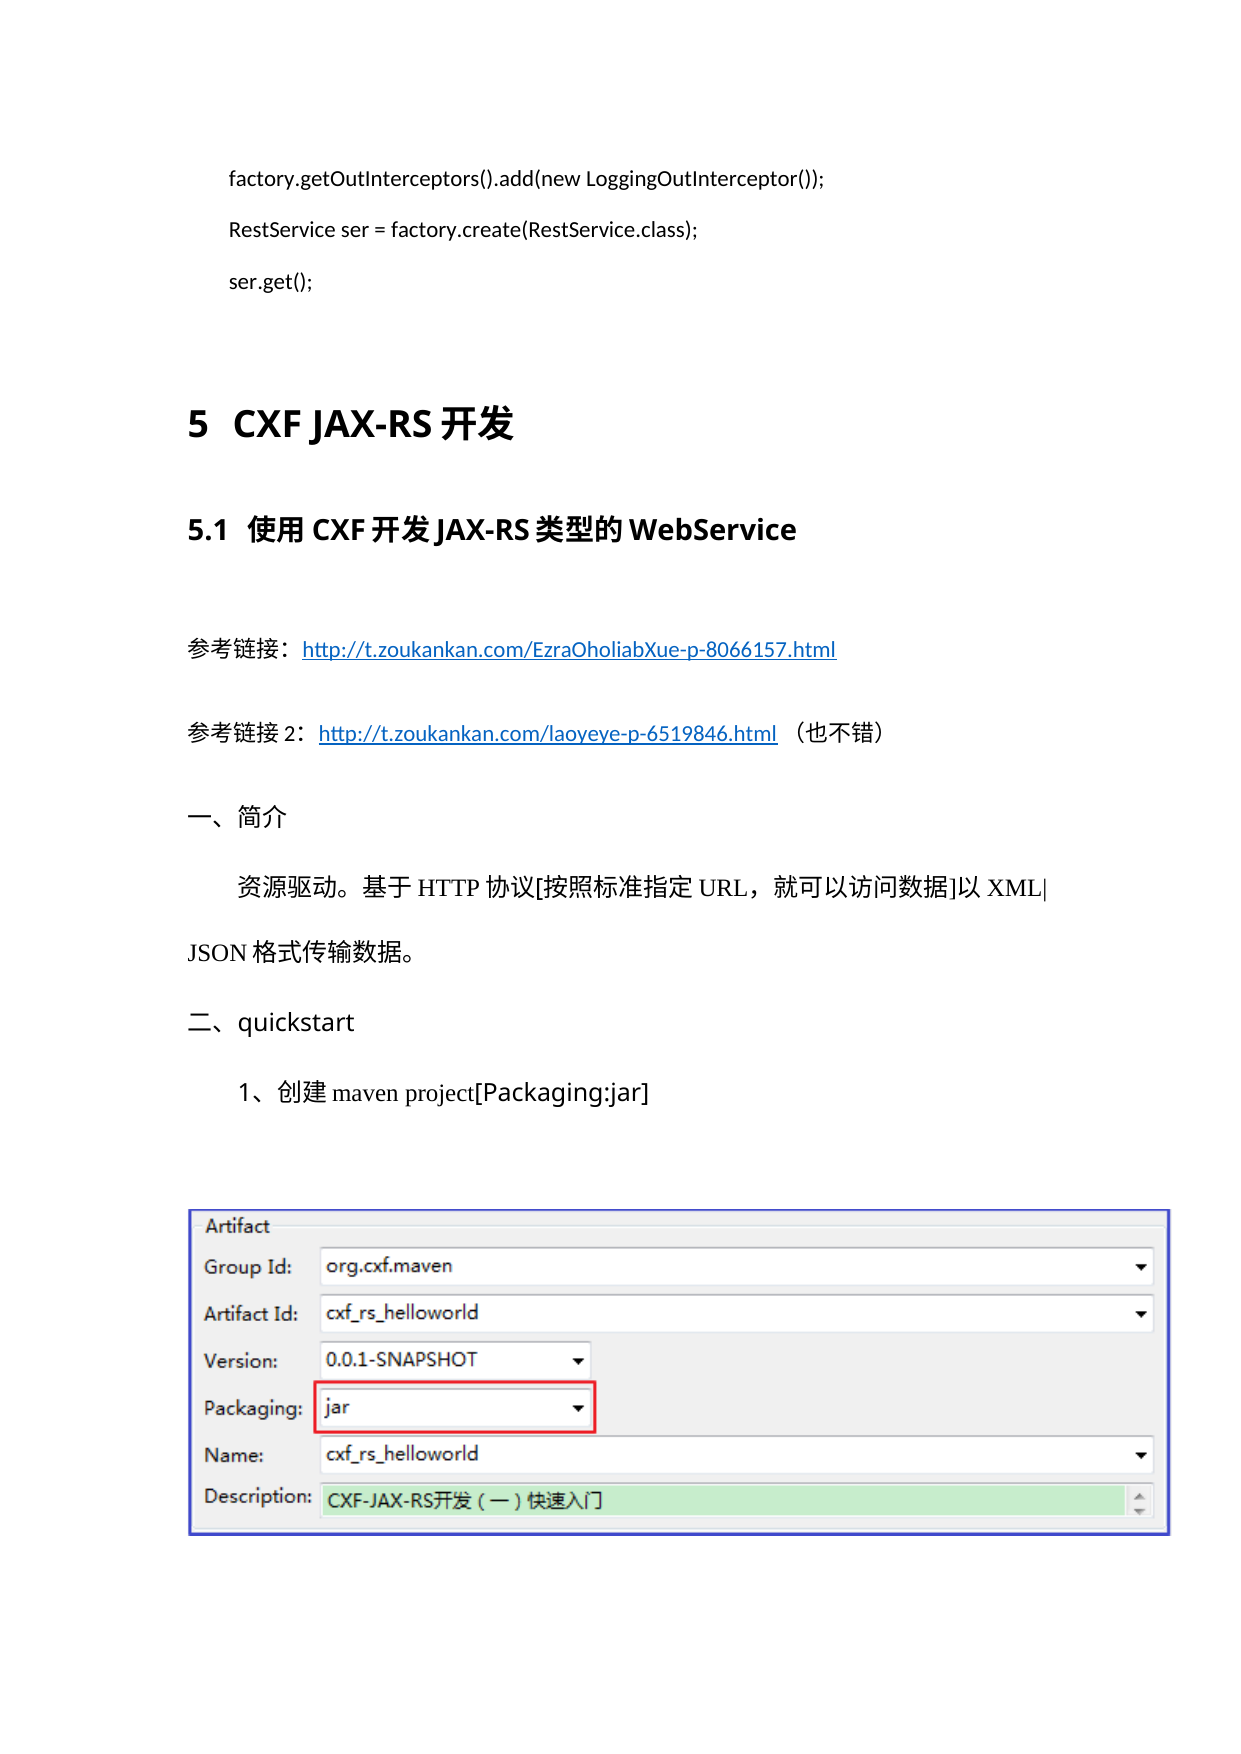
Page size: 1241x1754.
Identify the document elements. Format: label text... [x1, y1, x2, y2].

text 二、quickstart [187, 988, 1053, 1053]
text 参考链接2：http://t.zoukankan.com/laoyeye-p-6519846.html （也不错） [187, 699, 1053, 764]
text 一、简介 [187, 783, 1053, 848]
subtitle 使用CXF开发JAX-RS类型的WebService [187, 495, 1053, 560]
text 资源驱动。基于HTTP协议[按照标准指定URL，就可以访问数据]以XML|JSON格式传输数据。 [187, 853, 1053, 983]
text RestService ser = factory.create(RestService.class); [187, 213, 1053, 246]
picture [187, 1209, 1172, 1536]
text 1、创建maven project[Packaging:jar] [187, 1058, 1053, 1123]
text 参考链接：http://t.zoukankan.com/EzraOholiabXue-p-8066157.html [187, 615, 1053, 680]
text factory.getOutInterceptors().add(new LoggingOutInterceptor()); [187, 162, 1053, 194]
subtitle CXF JAX-RS开发 [187, 388, 1053, 453]
text ser.get(); [187, 265, 1053, 297]
